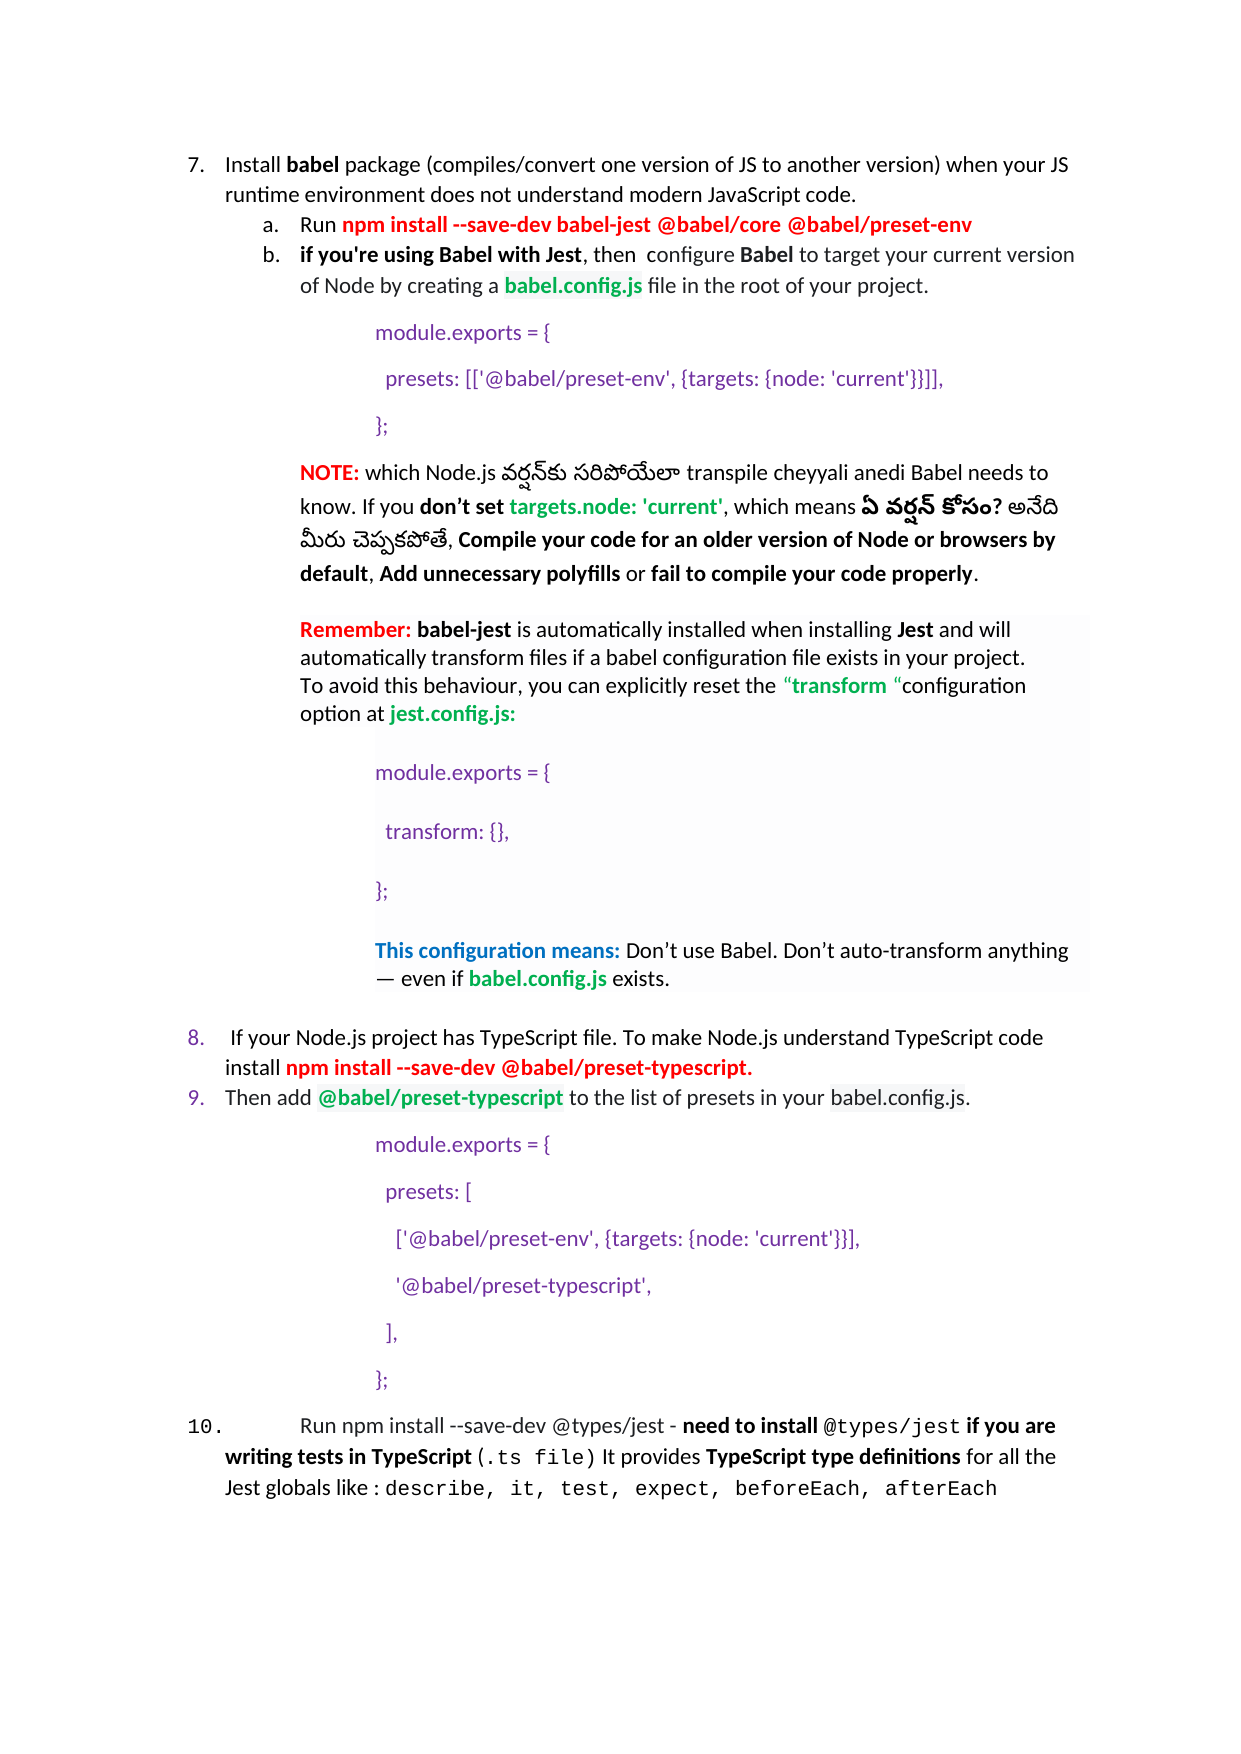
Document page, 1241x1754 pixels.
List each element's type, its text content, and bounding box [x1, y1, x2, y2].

list Then add @babel/preset-typescript to the list of presets in your babel.config.js. [187, 1083, 1090, 1112]
list Run npm install --save-dev babel-jest @babel/core @babel/preset-env [262, 210, 1090, 238]
list Install babel package (compiles/convert one version of JS to another version) when your JS runtime environment does not understand modern JavaScript code. [187, 150, 1090, 208]
text To avoid this behaviour, you can explicitly reset the “transform “configuration option at jest.config.js: [300, 671, 1090, 727]
text presets: [['@babel/preset-env', {targets: {node: 'current'}}]], [375, 364, 1090, 393]
text presets: [ [375, 1177, 1090, 1205]
text NOTE: which Node.js వర్షన్‌కు సరిపోయేలా transpile cheyyali anedi Babel needs to know. If you don’t set targets.node: 'current', which means ఏ వర్షన్ కోసం? అనేది మీరు చెప్పకపోతే, Compile your code for an older version of Node or browsers by default, Add unnecessary polyfills or fail to compile your code properly. [300, 458, 1090, 587]
list if you're using Babel with Jest, then configure Babel to target your current version of Node by creating a babel.config.js file in the root of your project. [262, 241, 1090, 299]
text ], [375, 1318, 1090, 1346]
list If your Node.js project has TypeScript file. To make Node.js understand TypeScript code install npm install --save-dev @babel/preset-typescript. [187, 1023, 1090, 1081]
text }; [375, 1365, 1090, 1393]
text '@babel/preset-typescript', [375, 1271, 1090, 1299]
text Remember: babel-jest is automatically installed when installing Jest and will automatically transform files if a babel configuration file exists in your project. [300, 615, 1090, 671]
text ['@babel/preset-env', {targets: {node: 'current'}}], [375, 1224, 1090, 1252]
list Run npm install --save-dev @types/jest - need to install @types/jest if you are writing tests in TypeScript (.ts file) It provides TypeScript type definitions for all the Jest globals like : describe, it, test, expect, beforeEach, afterEach [187, 1412, 1090, 1502]
text }; [375, 411, 1090, 439]
text module.exports = { [375, 1130, 1090, 1158]
text transform: {}, [375, 817, 1090, 845]
text This configuration means: Don’t use Babel. Don’t auto-transform anything — even if babel.config.js exists. [375, 936, 1090, 992]
text module.exports = { [375, 318, 1090, 346]
text module.exports = { [375, 758, 1090, 786]
text }; [375, 877, 1090, 904]
